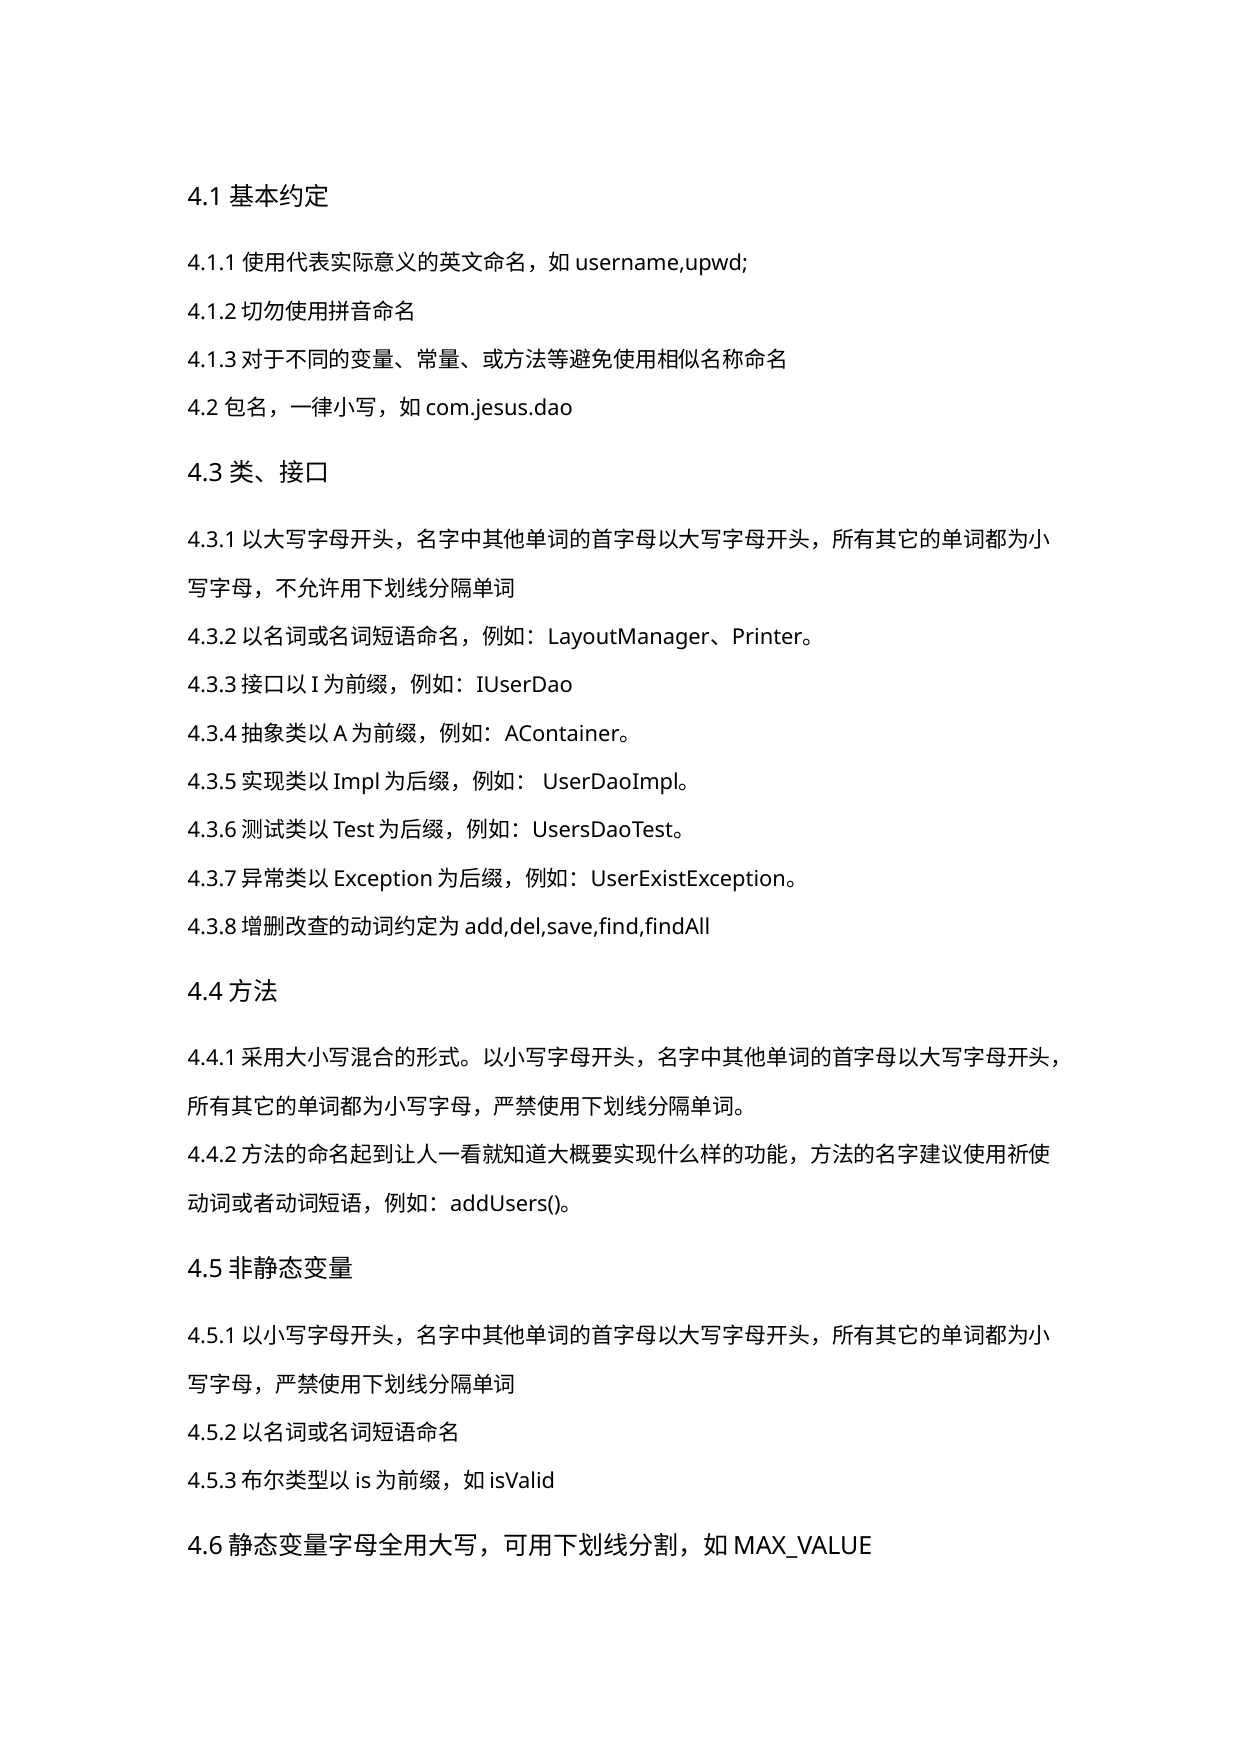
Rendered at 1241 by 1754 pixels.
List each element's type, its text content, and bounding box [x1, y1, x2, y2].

text 4.4.2方法的命名起到让人一看就知道大概要实现什么样的功能，方法的名字建议使用祈使动词或者动词短语，例如：addUsers()。 [187, 1137, 1053, 1218]
text 4.3.3接口以I为前缀，例如：IUserDao [187, 667, 1053, 699]
text 4.3.7异常类以Exception为后缀，例如：UserExistException。 [187, 860, 1053, 893]
text 4.1 基本约定 [187, 162, 1053, 227]
text 4.3 类、接口 [187, 438, 1053, 503]
text 4.1.3对于不同的变量、常量、或方法等避免使用相似名称命名 [187, 342, 1053, 374]
text 4.2 包名，一律小写，如com.jesus.dao [187, 390, 1053, 423]
text 4.5.2以名词或名词短语命名 [187, 1414, 1053, 1447]
text 4.3.2以名词或名词短语命名，例如：LayoutManager、Printer。 [187, 619, 1053, 651]
text 4.5非静态变量 [187, 1234, 1053, 1299]
text 4.3.4抽象类以A为前缀，例如：AContainer。 [187, 715, 1053, 748]
text 4.4方法 [187, 957, 1053, 1022]
text 4.3.6测试类以Test为后缀，例如：UsersDaoTest。 [187, 812, 1053, 844]
text 4.3.5实现类以Impl为后缀，例如： UserDaoImpl。 [187, 764, 1053, 796]
text 4.5.3布尔类型以is为前缀，如isValid [187, 1463, 1053, 1495]
text 4.3.1以大写字母开头，名字中其他单词的首字母以大写字母开头，所有其它的单词都为小写字母，不允许用下划线分隔单词 [187, 522, 1053, 603]
text 4.5.1以小写字母开头，名字中其他单词的首字母以大写字母开头，所有其它的单词都为小写字母，严禁使用下划线分隔单词 [187, 1317, 1053, 1399]
text 4.1.1 使用代表实际意义的英文命名，如username,upwd; [187, 245, 1053, 278]
text 4.1.2切勿使用拼音命名 [187, 293, 1053, 326]
text 4.6静态变量字母全用大写，可用下划线分割，如MAX_VALUE [187, 1511, 1053, 1576]
text 4.4.1采用大小写混合的形式。以小写字母开头，名字中其他单词的首字母以大写字母开头，所有其它的单词都为小写字母，严禁使用下划线分隔单词。 [187, 1040, 1053, 1121]
text 4.3.8增删改查的动词约定为add,del,save,find,findAll [187, 909, 1053, 941]
